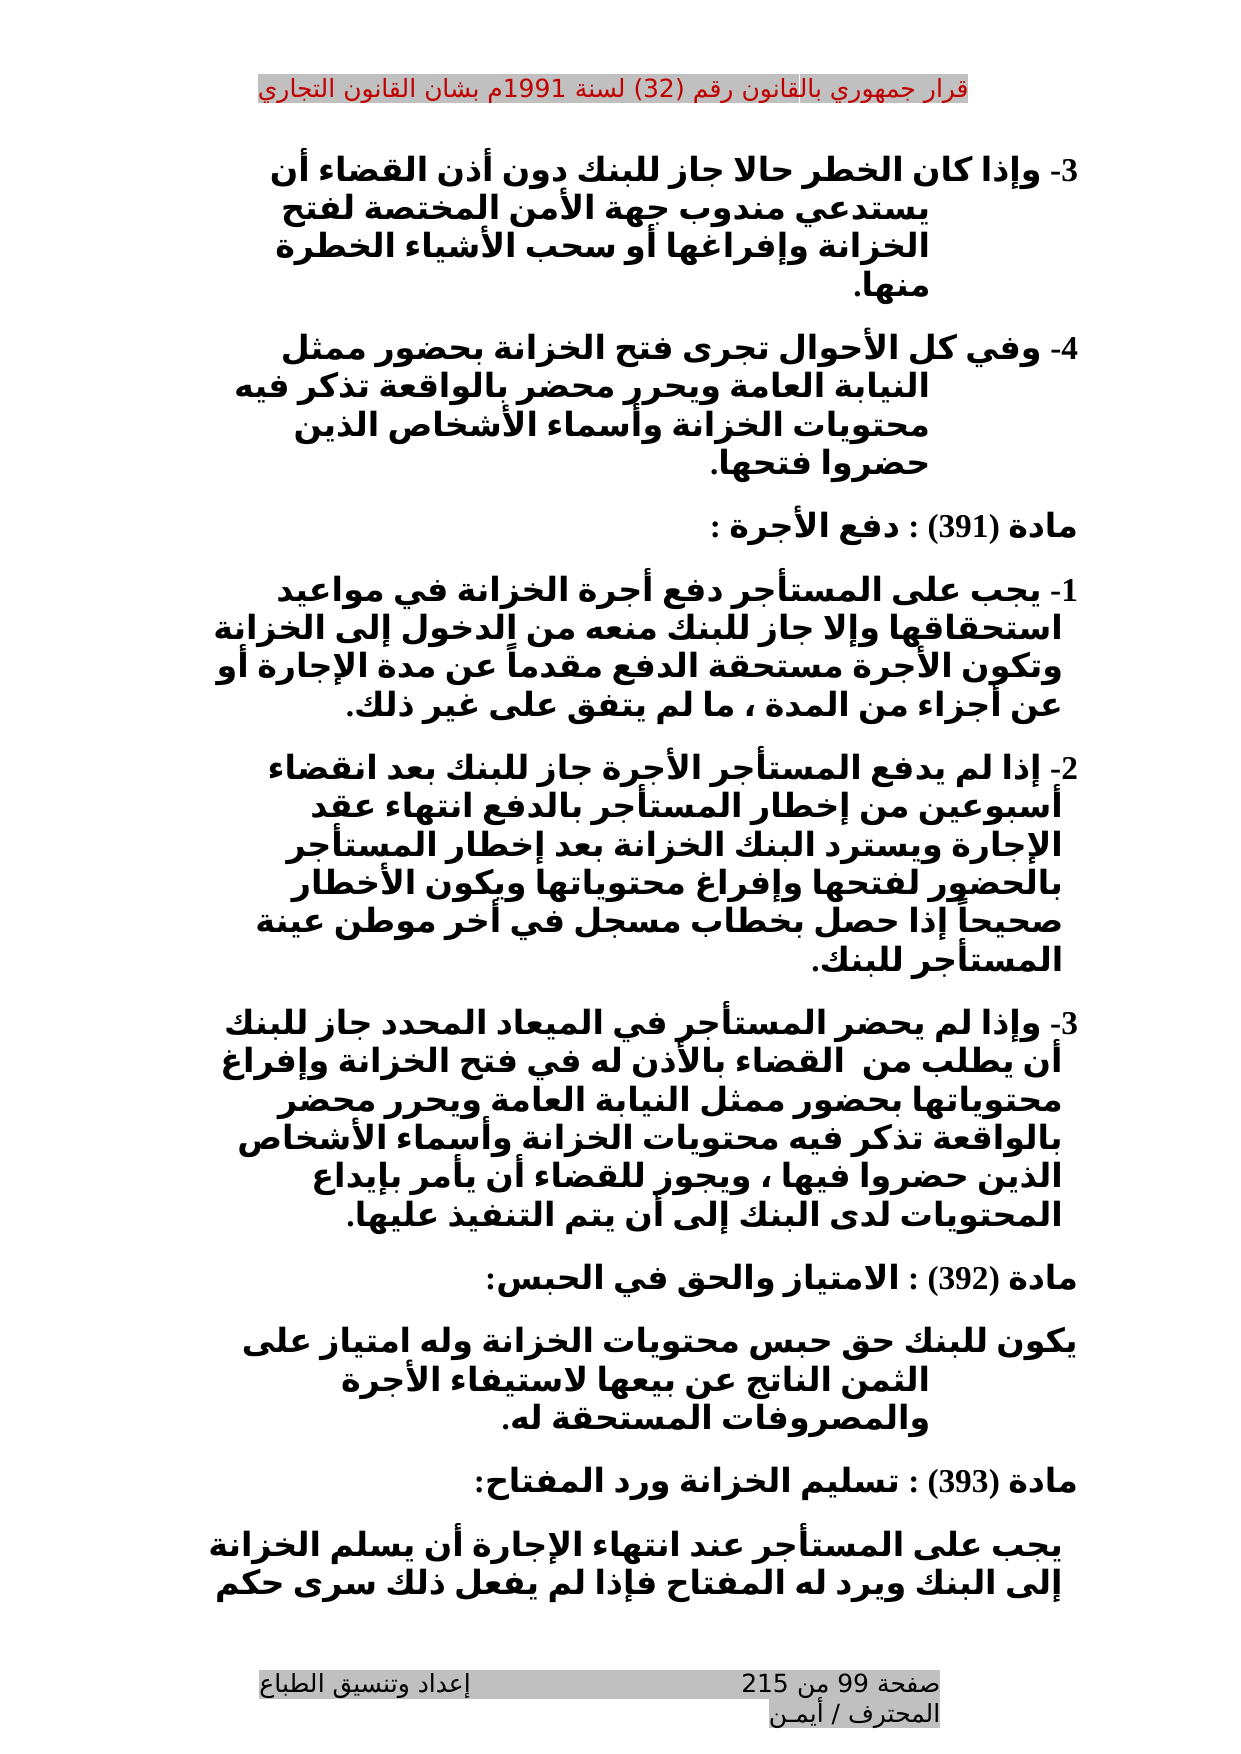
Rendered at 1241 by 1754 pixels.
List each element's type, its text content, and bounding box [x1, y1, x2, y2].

text 3- وإذا كان الخطر حالا جاز للبنك دون أذن القضاء أن يستدعي مندوب جهة الأمن المختصة لفتح الخزانة وإفراغها أو سحب الأشياء الخطرة منها. [207, 150, 1078, 303]
text 2- إذا لم يدفع المستأجر الأجرة جاز للبنك بعد انقضاء أسبوعين من إخطار المستأجر بالدفع انتهاء عقد الإجارة ويسترد البنك الخزانة بعد إخطار المستأجر بالحضور لفتحها وإفراغ محتوياتها ويكون الأخطار صحيحاً إذا حصل بخطاب مسجل في أخر موطن عينة المستأجر للبنك. [207, 748, 1078, 978]
text 1- يجب على المستأجر دفع أجرة الخزانة في مواعيد استحقاقها وإلا جاز للبنك منعه من الدخول إلى الخزانة وتكون الأجرة مستحقة الدفع مقدماً عن مدة الإجارة أو عن أجزاء من المدة ، ما لم يتفق على غير ذلك. [207, 570, 1078, 723]
text 4- وفي كل الأحوال تجرى فتح الخزانة بحضور ممثل النيابة العامة ويحرر محضر بالواقعة تذكر فيه محتويات الخزانة وأسماء الأشخاص الذين حضروا فتحها. [207, 328, 1078, 482]
text مادة (393) : تسليم الخزانة ورد المفتاح: [207, 1462, 1078, 1500]
text مادة (391) : دفع الأجرة : [207, 507, 1078, 545]
text 3- وإذا لم يحضر المستأجر في الميعاد المحدد جاز للبنك أن يطلب من القضاء بالأذن له في فتح الخزانة وإفراغ محتوياتها بحضور ممثل النيابة العامة ويحرر محضر بالواقعة تذكر فيه محتويات الخزانة وأسماء الأشخاص الذين حضروا فيها ، ويجوز للقضاء أن يأمر بإيداع المحتويات لدى البنك إلى أن يتم التنفيذ عليها. [207, 1003, 1078, 1233]
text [207, 1525, 1063, 1602]
text مادة (392) : الامتياز والحق في الحبس: [207, 1258, 1078, 1297]
text يكون للبنك حق حبس محتويات الخزانة وله امتياز على الثمن الناتج عن بيعها لاستيفاء الأجرة والمصروفات المستحقة له. [207, 1322, 1078, 1437]
